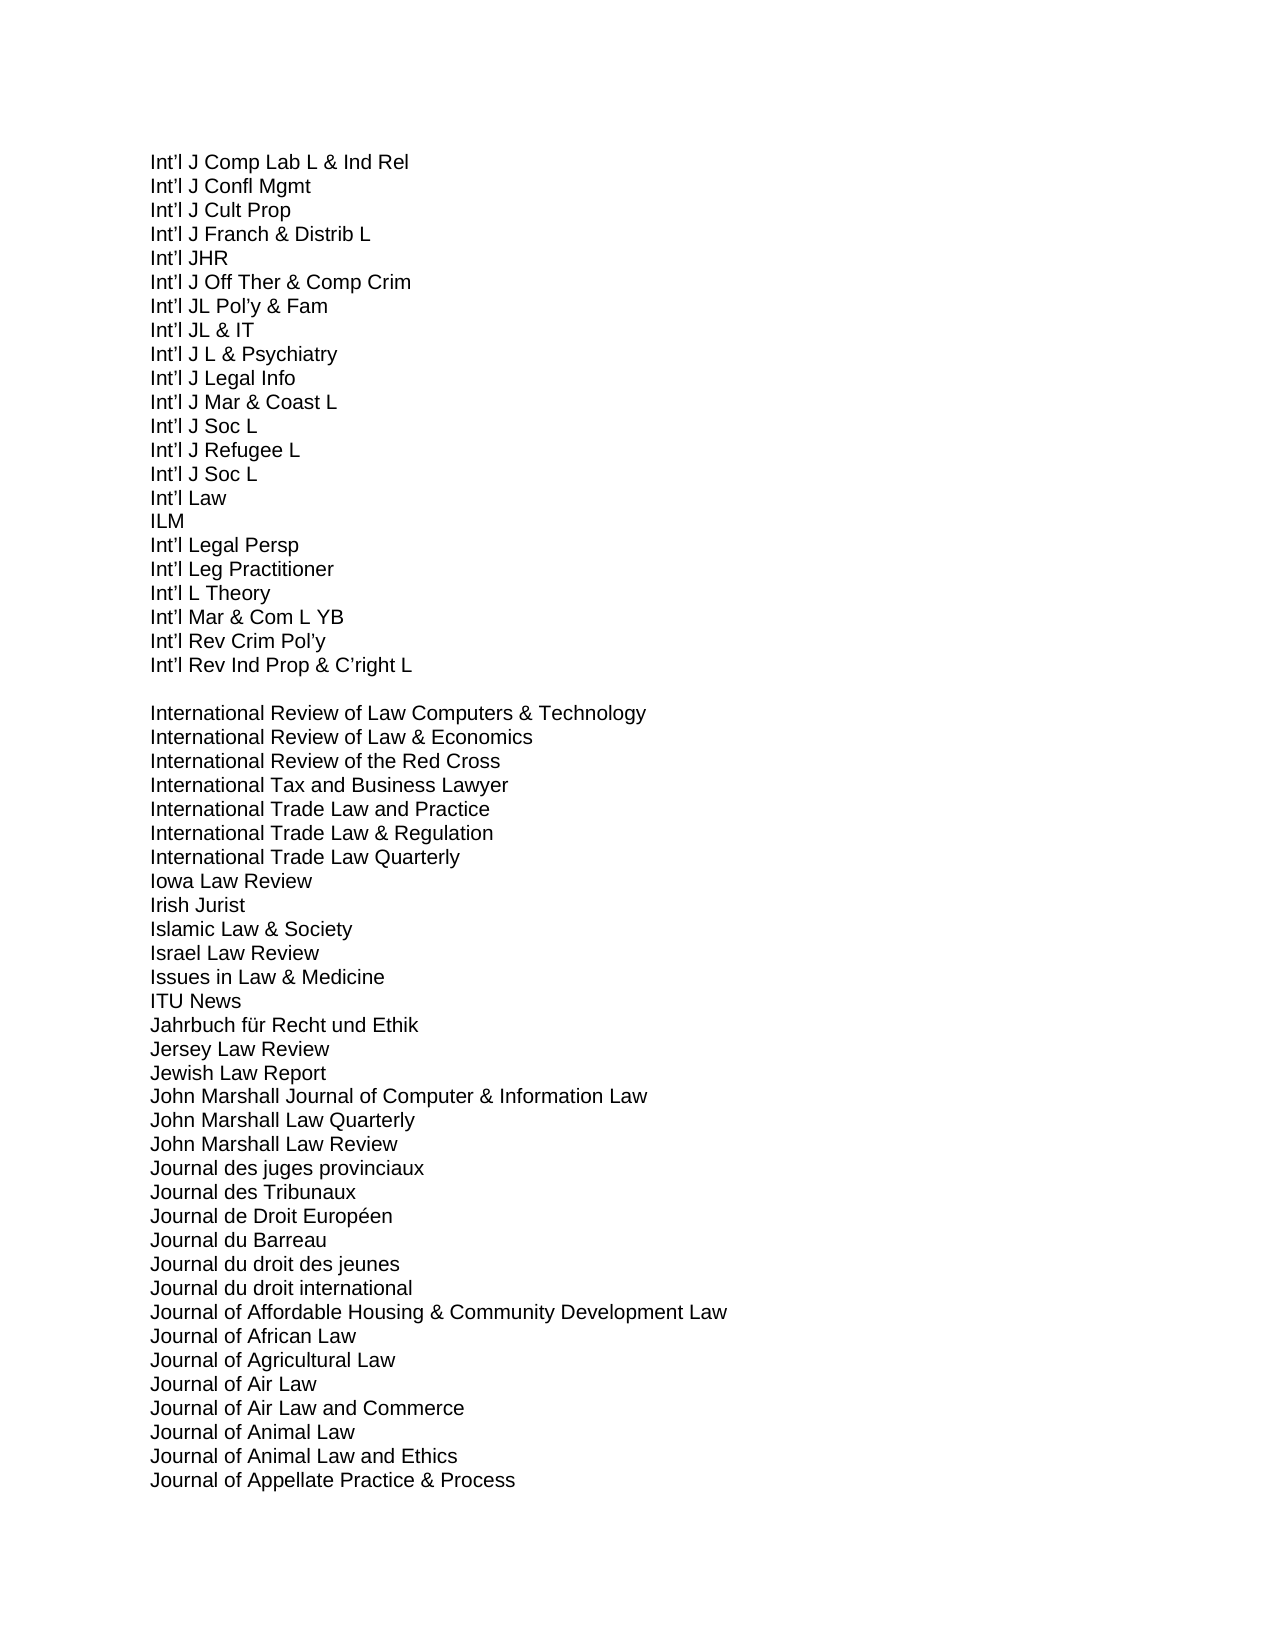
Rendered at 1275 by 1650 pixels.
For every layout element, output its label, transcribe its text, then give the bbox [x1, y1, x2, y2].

text Int’l Legal Persp Int’l Leg Practitioner Int’l L Theory Int’l Mar & Com L YB Int’l Rev Crim Pol’y Int’l Rev Ind Prop & C’right L [150, 533, 1125, 677]
text Int’l JL Pol’y & Fam Int’l JL & IT Int’l J L & Psychiatry Int’l J Legal Info Int’l J Mar & Coast L Int’l J Soc L Int’l J Refugee L Int’l J Soc L Int’l Law [150, 294, 1125, 509]
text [150, 701, 1125, 1492]
text ILM [150, 509, 1125, 533]
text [150, 150, 1125, 294]
